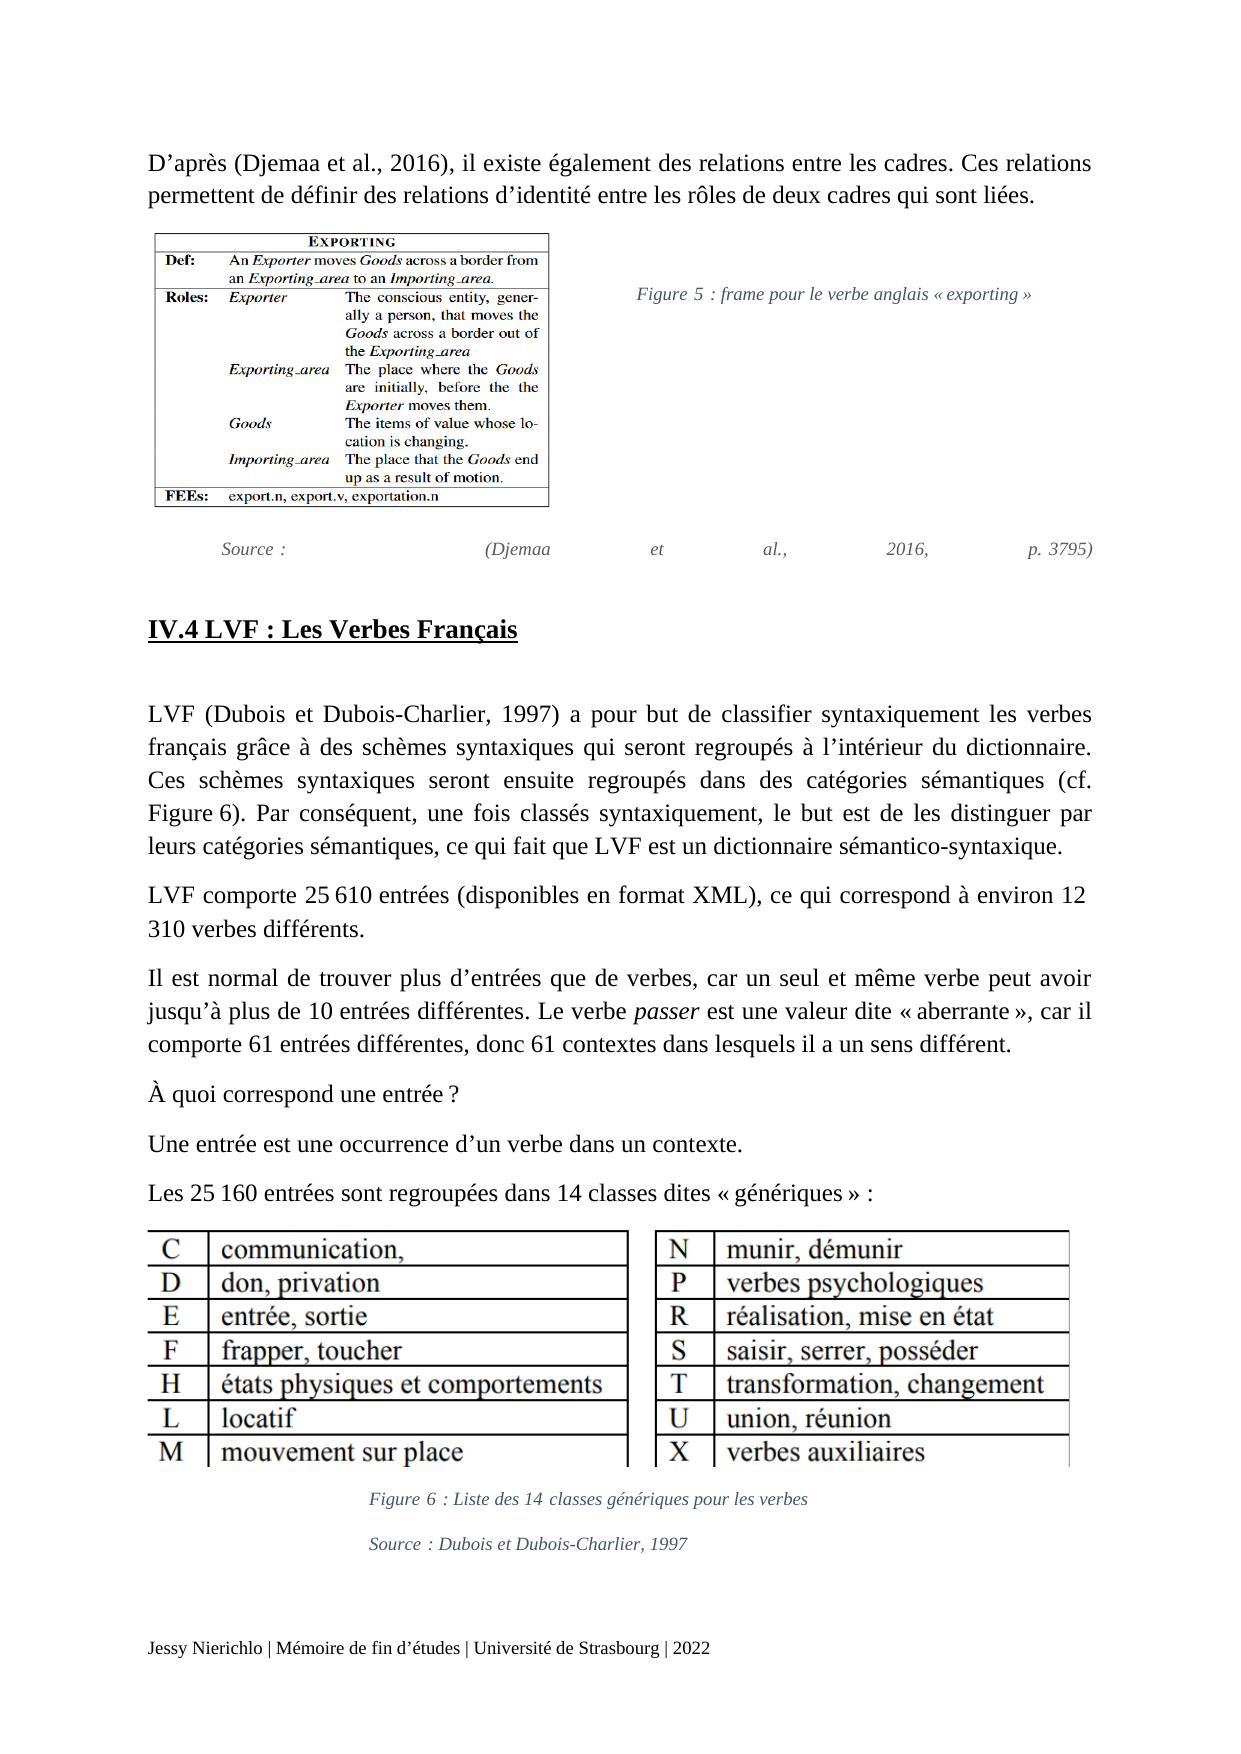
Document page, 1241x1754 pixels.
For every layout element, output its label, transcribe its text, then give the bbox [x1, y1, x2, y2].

text Il est normal de trouver plus d’entrées que de verbes, car un seul et même verbe peut avoir jusqu’à plus de 10 entrées différentes. Le verbe passer est une valeur dite « aberrante », car il comporte 61 entrées différentes, donc 61 contextes dans lesquels il a un sens différent. [148, 963, 1093, 1058]
text Source : Dubois et Dubois-Charlier, 1997 [295, 1533, 1093, 1555]
text Les 25 160 entrées sont regroupées dans 14 classes dites « génériques » : [148, 1178, 1093, 1207]
subtitle IV.4 LVF : Les Verbes Français [148, 613, 1093, 644]
text Figure 6 : Liste des 14 classes génériques pour les verbes [295, 1488, 1093, 1509]
text Source : (Djemaa et al., 2016, p. 3795) [148, 280, 1093, 592]
picture [147, 1228, 1070, 1467]
picture [147, 220, 558, 514]
text À quoi correspond une entrée ? [148, 1079, 1093, 1108]
text D’après (Djemaa et al., 2016), il existe également des relations entre les cadres. Ces relations permettent de définir des relations d’identité entre les rôles de deux cadres qui sont liées. [148, 148, 1093, 209]
text LVF (Dubois et Dubois-Charlier, 1997) a pour but de classifier syntaxiquement les verbes français grâce à des schèmes syntaxiques qui seront regroupés à l’intérieur du dictionnaire. Ces schèmes syntaxiques seront ensuite regroupés dans des catégories sémantiques (cf. Figure 6). Par conséquent, une fois classés syntaxiquement, le but est de les distinguer par leurs catégories sémantiques, ce qui fait que LVF est un dictionnaire sémantico-syntaxique. [148, 699, 1093, 860]
text Une entrée est une occurrence d’un verbe dans un contexte. [148, 1129, 1093, 1157]
text LVF comporte 25 610 entrées (disponibles en format XML), ce qui correspond à environ 12 310 verbes différents. [148, 881, 1093, 942]
